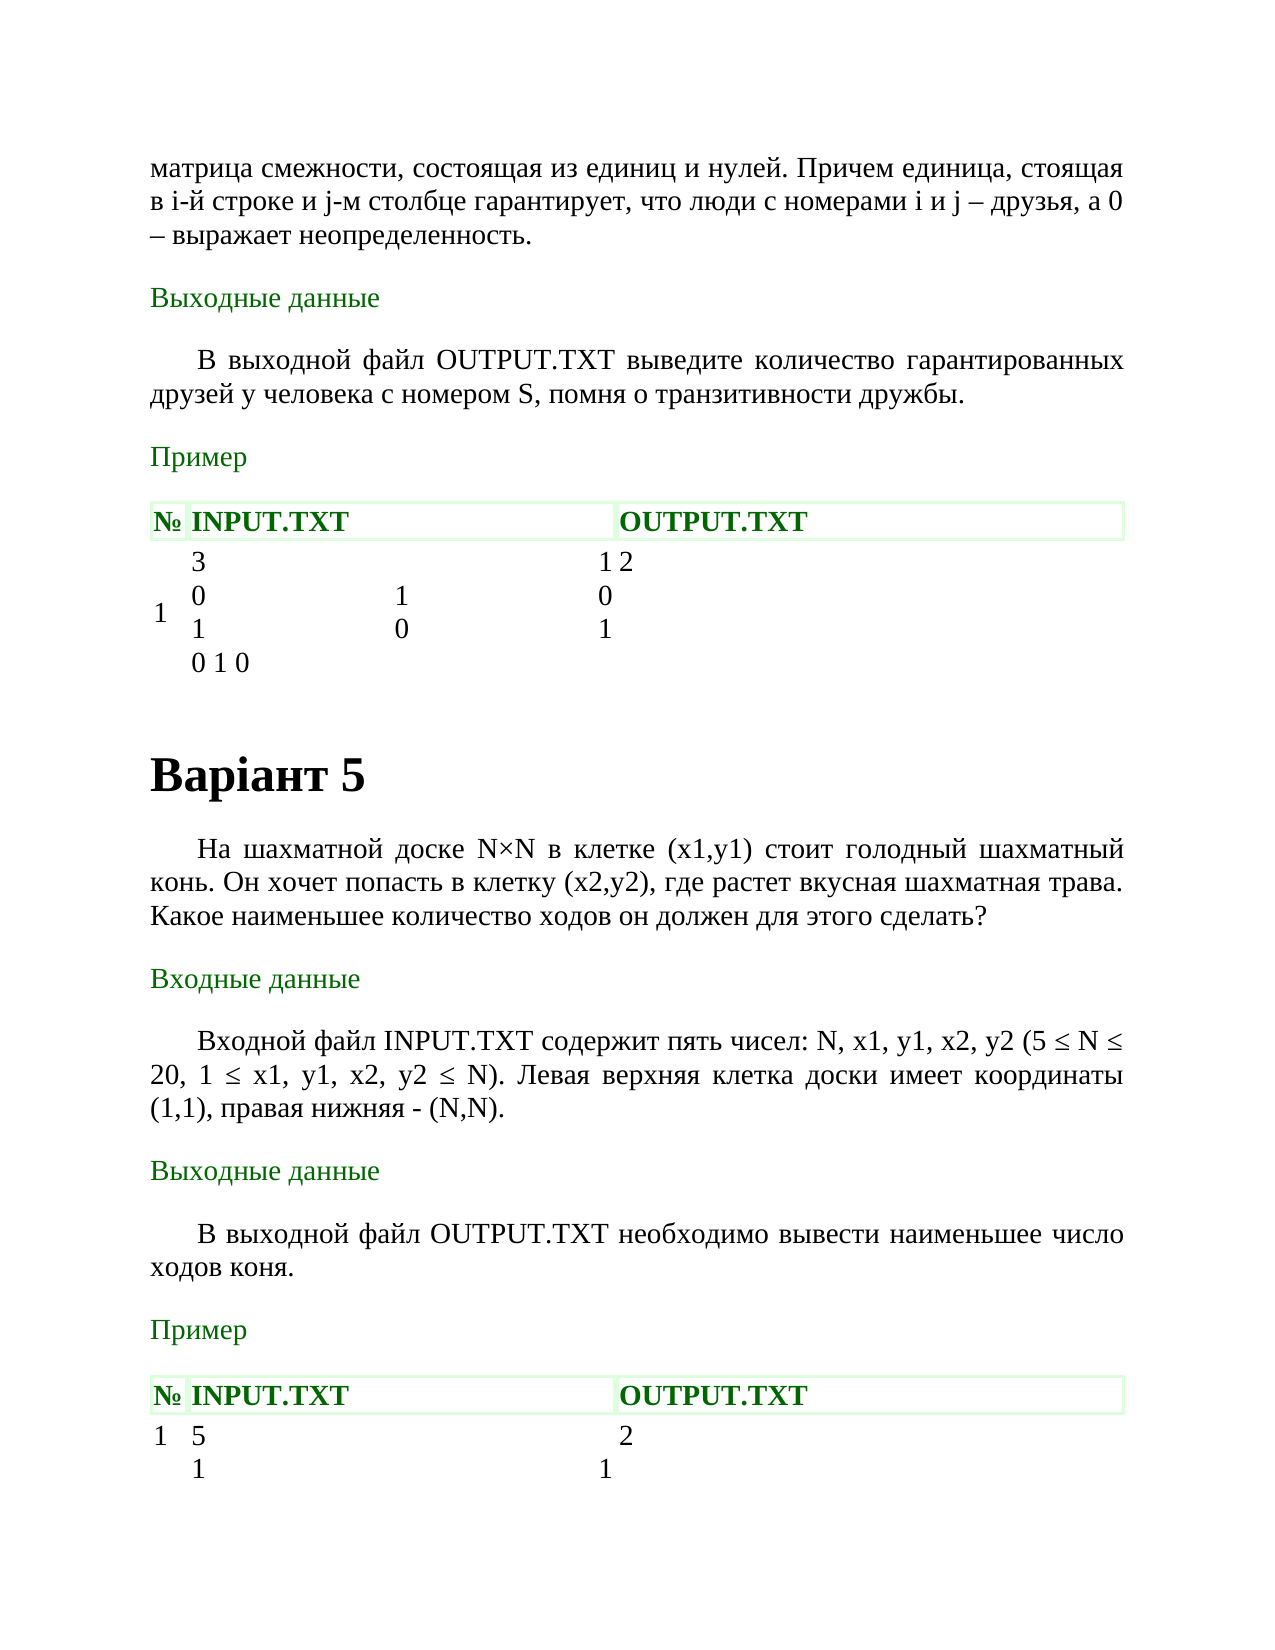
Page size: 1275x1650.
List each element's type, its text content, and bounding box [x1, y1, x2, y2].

table_header № [150, 501, 188, 541]
table_cell 3 1 0 1 0 1 0 1 0 1 0 [188, 541, 616, 682]
table_header INPUT.TXT [188, 1375, 616, 1415]
table_cell 2 [616, 541, 1125, 682]
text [150, 150, 1125, 251]
text Пример [150, 1312, 1125, 1346]
text Входные данные [150, 961, 1125, 994]
text Выходные данные [150, 1153, 1125, 1187]
table_cell 1 [150, 541, 188, 682]
text Выходные данные [150, 280, 1125, 313]
table_cell 5 1 1 3 1 [188, 1415, 616, 1488]
table_header № [150, 1375, 188, 1415]
table_header OUTPUT.TXT [616, 1375, 1125, 1415]
text Входной файл INPUT.TXT содержит пять чисел: N, x1, y1, x2, y2 (5 ≤ N ≤ 20, 1 ≤ x1, y1, x2, y2 ≤ N). Левая верхняя клетка доски имеет координаты (1,1), правая нижняя - (N,N). [150, 1023, 1125, 1124]
table_cell 1 [150, 1415, 188, 1488]
text Пример [150, 439, 1125, 472]
text На шахматной доске N×N в клетке (x1,y1) стоит голодный шахматный конь. Он хочет попасть в клетку (x2,y2), где растет вкусная шахматная трава. Какое наименьшее количество ходов он должен для этого сделать? [150, 831, 1125, 932]
subtitle Варіант 5 [150, 744, 1125, 802]
table_header INPUT.TXT [188, 501, 616, 541]
table_cell 2 [616, 1415, 1125, 1488]
table_header OUTPUT.TXT [616, 501, 1125, 541]
text В выходной файл OUTPUT.TXT необходимо вывести наименьшее число ходов коня. [150, 1216, 1125, 1283]
text В выходной файл OUTPUT.TXT выведите количество гарантированных друзей у человека с номером S, помня о транзитивности дружбы. [150, 342, 1125, 409]
